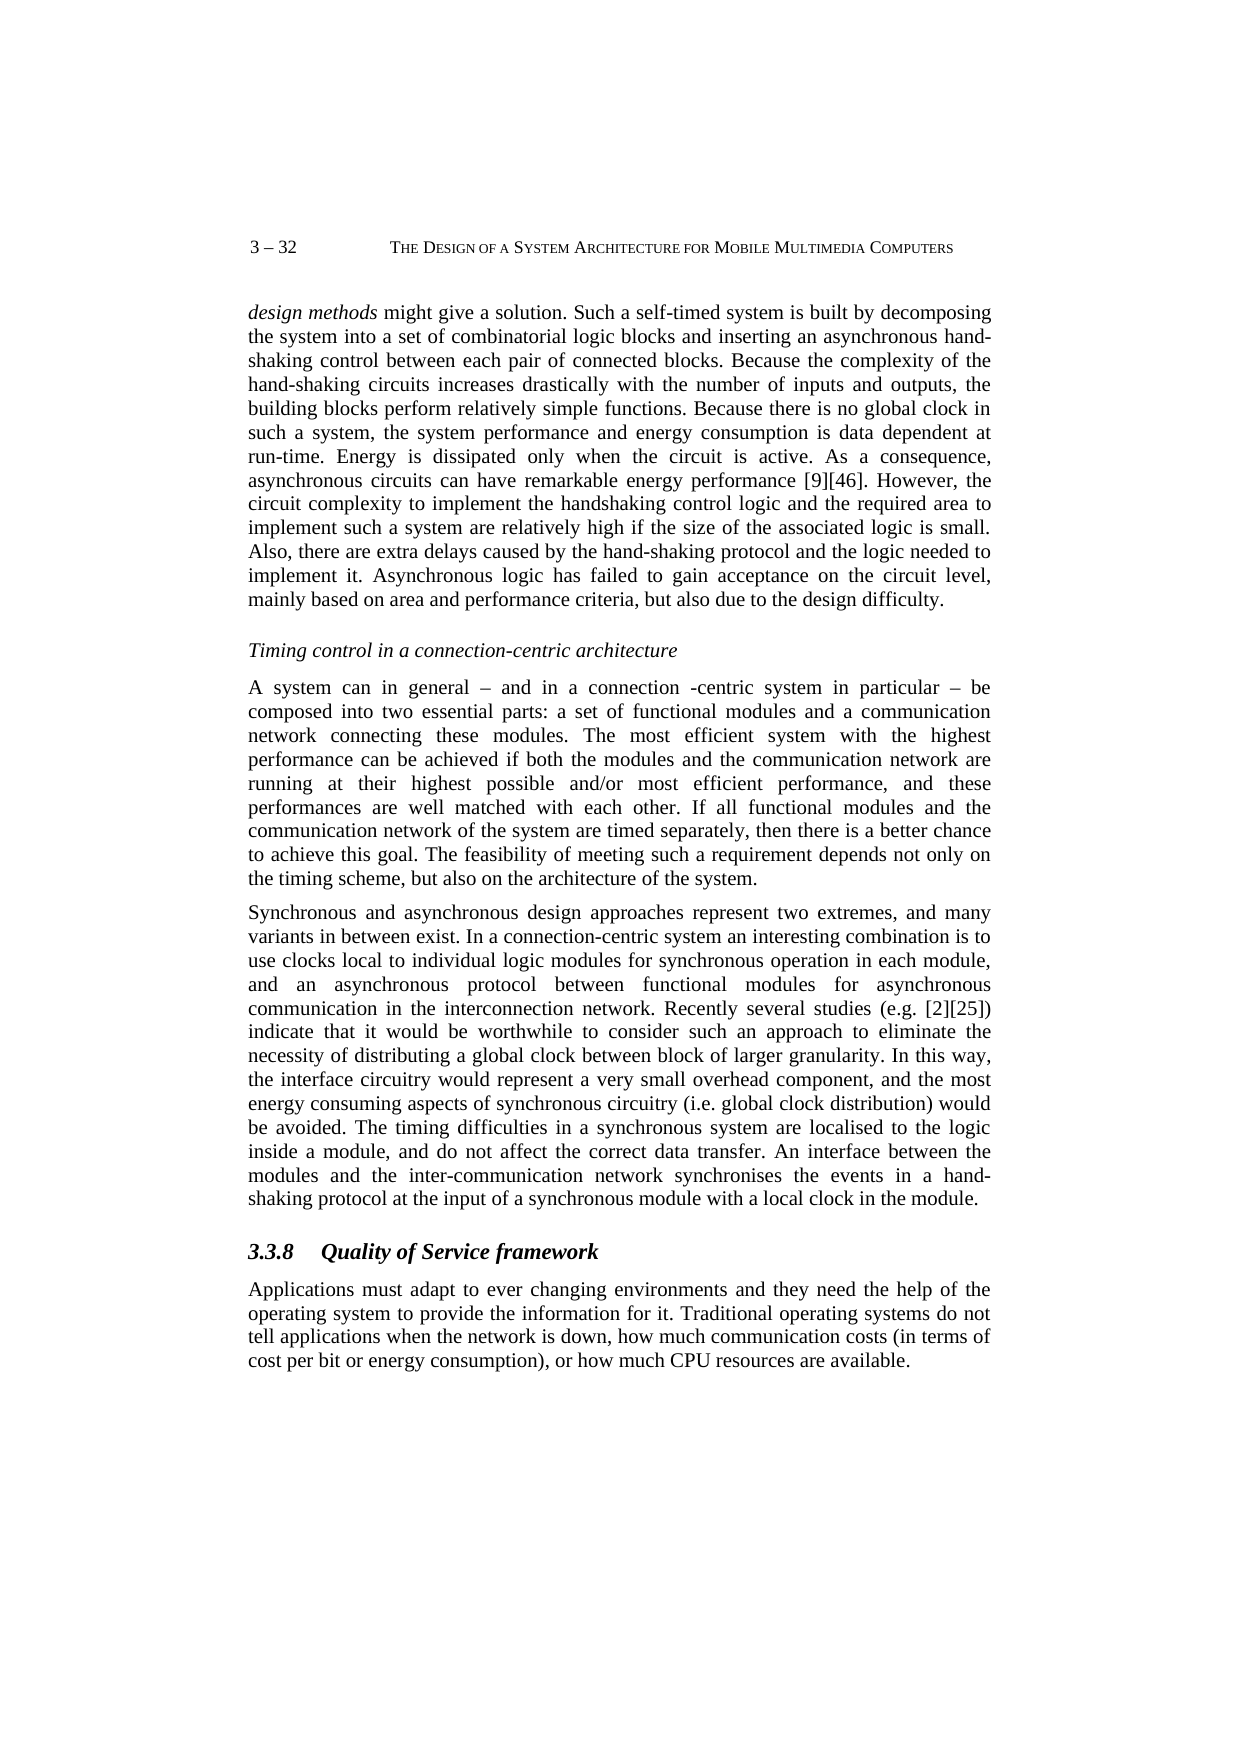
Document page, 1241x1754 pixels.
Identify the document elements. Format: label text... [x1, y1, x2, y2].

text 3 – 32 THE DESIGN OF A SYSTEM ARCHITECTURE FOR MOBILE MULTIMEDIA COMPUTERS [250, 236, 1090, 258]
text design methods might give a solution. Such a self-timed system is built by decomposing the system into a set of combinatorial logic blocks and inserting an asynchronous hand-shaking control between each pair of connected blocks. Because the complexity of the hand-shaking circuits increases drastically with the number of inputs and outputs, the building blocks perform relatively simple functions. Because there is no global clock in such a system, the system performance and energy consumption is data dependent at run-time. Energy is dissipated only when the circuit is active. As a consequence, asynchronous circuits can have remarkable energy performance [9][46]. However, the circuit complexity to implement the handshaking control logic and the required area to implement such a system are relatively high if the size of the associated logic is small. Also, there are extra delays caused by the hand-shaking protocol and the logic needed to implement it. Asynchronous logic has failed to gain acceptance on the circuit level, mainly based on area and performance criteria, but also due to the design difficulty. [248, 301, 992, 611]
text Applications must adapt to ever changing environments and they need the help of the operating system to provide the information for it. Traditional operating systems do not tell applications when the network is down, how much communication costs (in terms of cost per bit or energy consumption), or how much CPU resources are available. [248, 1278, 992, 1372]
text Timing control in a connection-centric architecture [248, 638, 1090, 662]
text A system can in general – and in a connection -centric system in particular – be composed into two essential parts: a set of functional modules and a communication network connecting these modules. The most efficient system with the highest performance can be achieved if both the modules and the communication network are running at their highest possible and/or most efficient performance, and these performances are well matched with each other. If all functional modules and the communication network of the system are timed separately, then there is a better chance to achieve this goal. The feasibility of meeting such a requirement depends not only on the timing scheme, but also on the architecture of the system. [248, 676, 992, 890]
text Synchronous and asynchronous design approaches represent two extremes, and many variants in between exist. In a connection-centric system an interesting combination is to use clocks local to individual logic modules for synchronous operation in each module, and an asynchronous protocol between functional modules for asynchronous communication in the interconnection network. Recently several studies (e.g. [2][25]) indicate that it would be worthwhile to consider such an approach to eliminate the necessity of distributing a global clock between block of larger granularity. In this way, the interface circuitry would represent a very small overhead component, and the most energy consuming aspects of synchronous circuitry (i.e. global clock distribution) would be avoided. The timing difficulties in a synchronous system are localised to the logic inside a module, and do not affect the correct data transfer. An interface between the modules and the inter-communication network synchronises the events in a hand-shaking protocol at the input of a synchronous module with a local clock in the module. [248, 900, 992, 1210]
text 3.3.8 Quality of Service framework [248, 1238, 1090, 1264]
